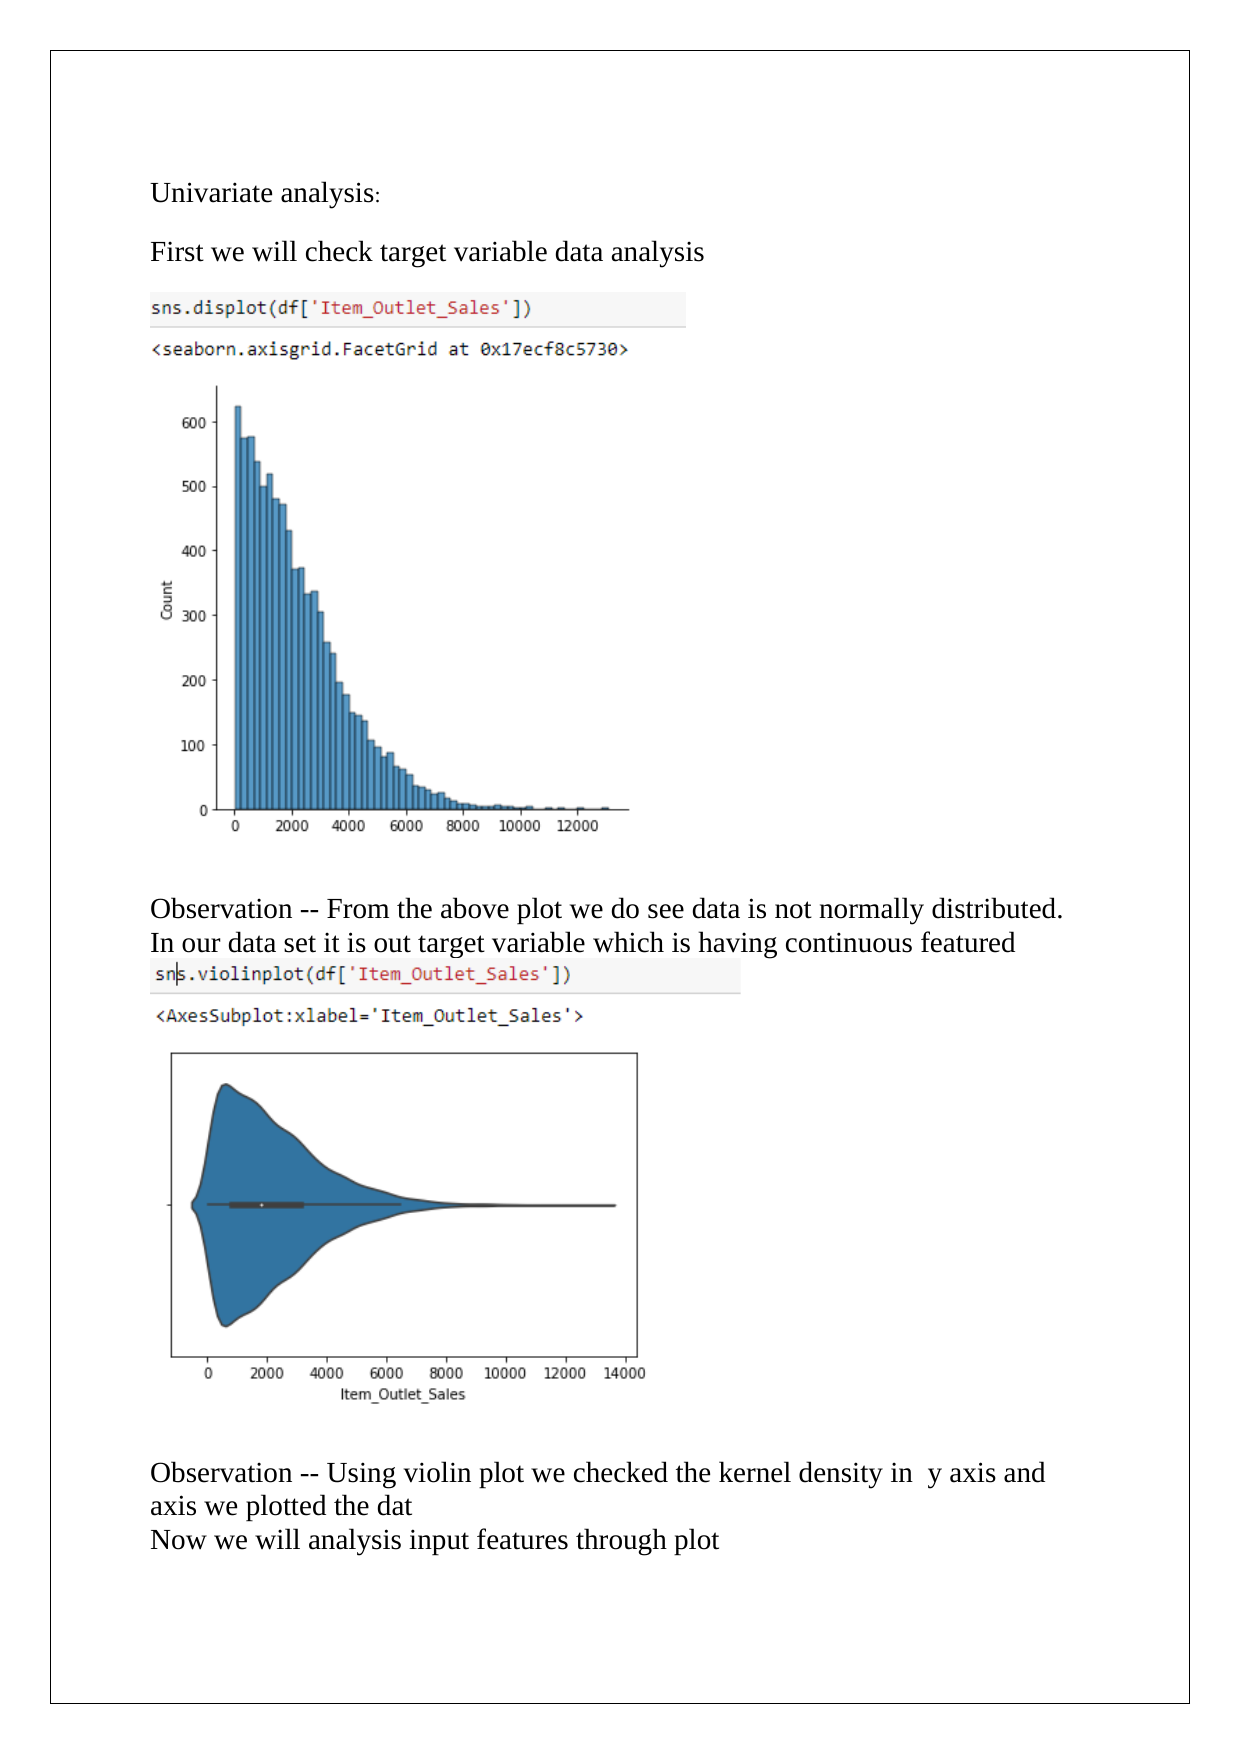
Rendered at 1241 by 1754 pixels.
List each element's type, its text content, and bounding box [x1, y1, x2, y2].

picture [150, 958, 741, 1422]
text First we will check target variable data analysis [150, 234, 1090, 267]
text Observation -- Using violin plot we checked the kernel density in y axis and axis we plotted the dat [150, 1455, 1090, 1522]
text Now we will analysis input features through plot [150, 1522, 1090, 1555]
text Univariate analysis: [150, 175, 1090, 209]
picture [150, 292, 686, 841]
text Observation -- From the above plot we do see data is not normally distributed. In our data set it is out target variable which is having continuous featured [150, 891, 1090, 958]
